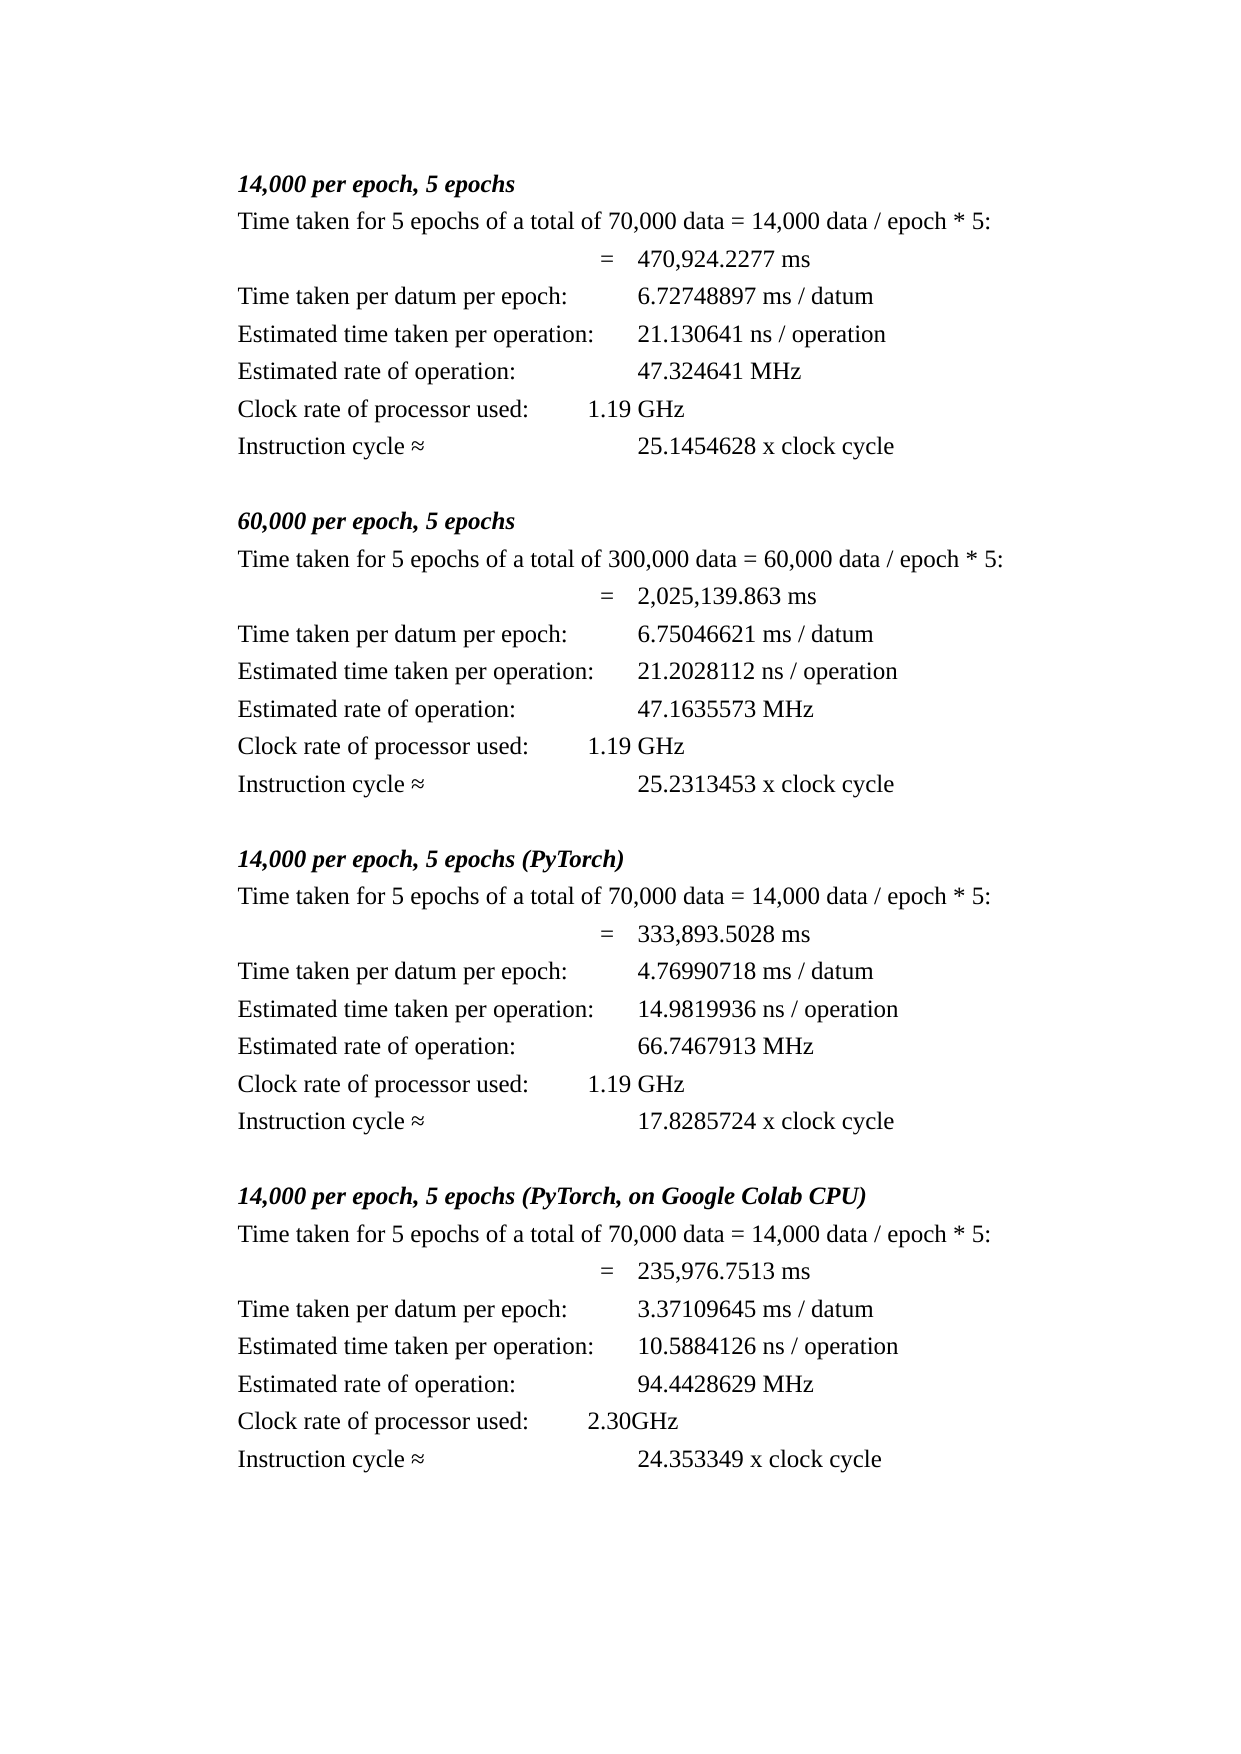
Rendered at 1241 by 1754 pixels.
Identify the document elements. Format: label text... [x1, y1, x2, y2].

text Estimated rate of operation: 94.4428629 MHz [187, 1364, 1053, 1402]
text Clock rate of processor used: 1.19 GHz [187, 727, 1053, 764]
text Time taken per datum per epoch: 6.75046621 ms / datum [187, 614, 1053, 652]
text Time taken for 5 epochs of a total of 70,000 data = 14,000 data / epoch * 5: [187, 202, 1053, 239]
text Instruction cycle ≈ 25.1454628 x clock cycle [187, 427, 1053, 464]
text Time taken per datum per epoch: 4.76990718 ms / datum [187, 952, 1053, 989]
text 14,000 per epoch, 5 epochs (PyTorch) [187, 839, 1053, 877]
text = 470,924.2277 ms [237, 239, 1053, 277]
text Clock rate of processor used: 1.19 GHz [187, 1064, 1053, 1102]
text 60,000 per epoch, 5 epochs [187, 502, 1053, 539]
text Time taken per datum per epoch: 6.72748897 ms / datum [187, 277, 1053, 314]
text Estimated time taken per operation: 21.2028112 ns / operation [187, 652, 1053, 689]
text Instruction cycle ≈ 24.353349 x clock cycle [187, 1439, 1053, 1477]
text Estimated rate of operation: 66.7467913 MHz [187, 1027, 1053, 1064]
text Instruction cycle ≈ 17.8285724 x clock cycle [187, 1102, 1053, 1139]
text Time taken for 5 epochs of a total of 70,000 data = 14,000 data / epoch * 5: [187, 877, 1053, 914]
text Time taken for 5 epochs of a total of 70,000 data = 14,000 data / epoch * 5: [187, 1214, 1053, 1252]
text 14,000 per epoch, 5 epochs [187, 164, 1053, 202]
text = 235,976.7513 ms [237, 1252, 1053, 1289]
text = 333,893.5028 ms [237, 914, 1053, 952]
text Instruction cycle ≈ 25.2313453 x clock cycle [187, 764, 1053, 802]
text Estimated time taken per operation: 10.5884126 ns / operation [187, 1327, 1053, 1364]
text Clock rate of processor used: 2.30GHz [187, 1402, 1053, 1439]
text Estimated rate of operation: 47.324641 MHz [187, 352, 1053, 389]
text Time taken for 5 epochs of a total of 300,000 data = 60,000 data / epoch * 5: [187, 539, 1053, 577]
text Clock rate of processor used: 1.19 GHz [187, 389, 1053, 427]
text Time taken per datum per epoch: 3.37109645 ms / datum [187, 1289, 1053, 1327]
text Estimated rate of operation: 47.1635573 MHz [187, 689, 1053, 727]
text 14,000 per epoch, 5 epochs (PyTorch, on Google Colab CPU) [187, 1177, 1053, 1214]
text = 2,025,139.863 ms [237, 577, 1053, 614]
text Estimated time taken per operation: 14.9819936 ns / operation [187, 989, 1053, 1027]
text Estimated time taken per operation: 21.130641 ns / operation [187, 314, 1053, 352]
